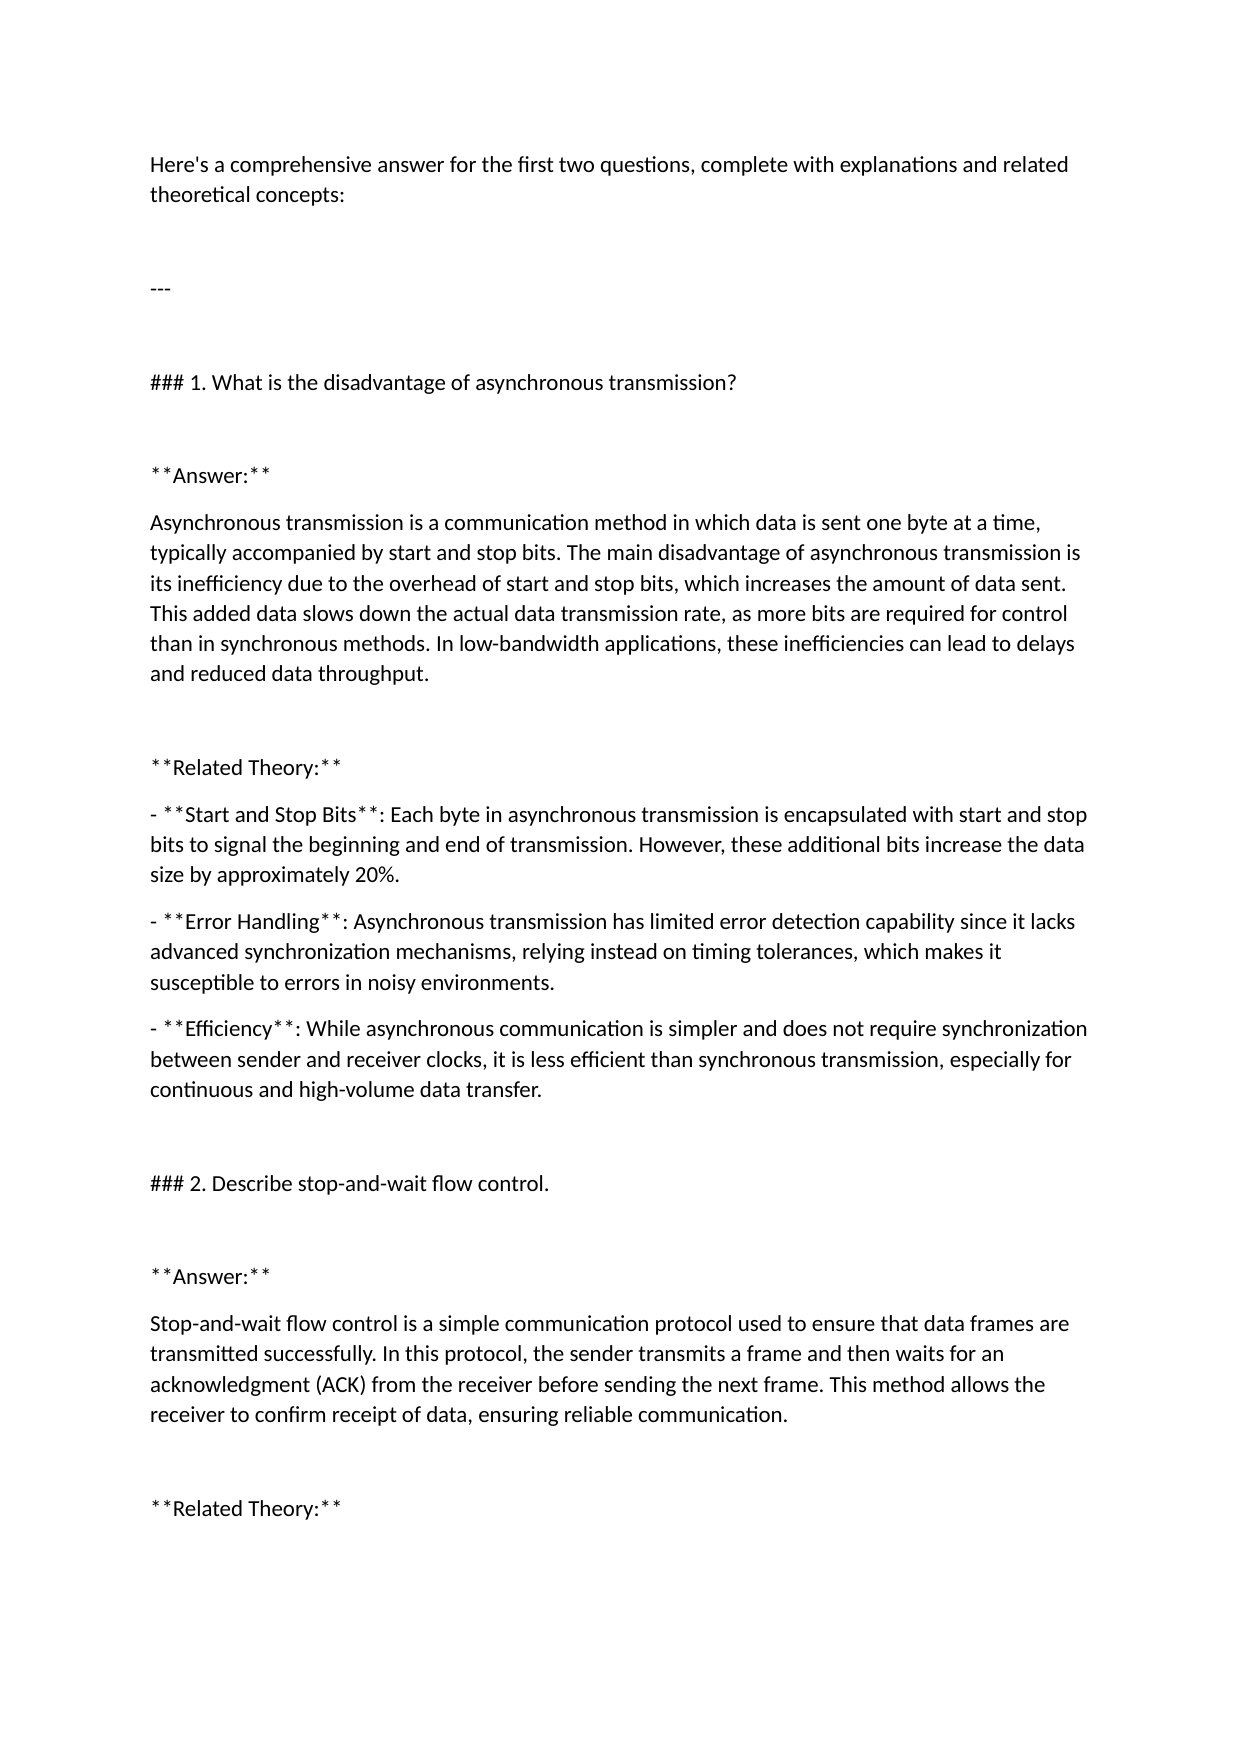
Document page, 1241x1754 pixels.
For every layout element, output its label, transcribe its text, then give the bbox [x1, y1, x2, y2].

text ### 1. What is the disadvantage of asynchronous transmission? [150, 368, 1090, 396]
text **Answer:** [150, 1262, 1090, 1291]
text Stop-and-wait flow control is a simple communication protocol used to ensure that data frames are transmitted successfully. In this protocol, the sender transmits a frame and then waits for an acknowledgment (ACK) from the receiver before sending the next frame. This method allows the receiver to confirm receipt of data, ensuring reliable communication. [150, 1309, 1090, 1428]
text **Answer:** [150, 461, 1090, 489]
text - **Error Handling**: Asynchronous transmission has limited error detection capability since it lacks advanced synchronization mechanisms, relying instead on timing tolerances, which makes it susceptible to errors in noisy environments. [150, 907, 1090, 996]
text - **Start and Stop Bits**: Each byte in asynchronous transmission is encapsulated with start and stop bits to signal the beginning and end of transmission. However, these additional bits increase the data size by approximately 20%. [150, 800, 1090, 888]
text **Related Theory:** [150, 753, 1090, 781]
text --- [150, 274, 1090, 302]
text Asynchronous transmission is a communication method in which data is sent one byte at a time, typically accompanied by start and stop bits. The main disadvantage of asynchronous transmission is its inefficiency due to the overhead of start and stop bits, which increases the amount of data sent. This added data slows down the actual data transmission rate, as more bits are required for control than in synchronous methods. In low-bandwidth applications, these inefficiencies can lead to delays and reduced data throughput. [150, 508, 1090, 687]
text - **Efficiency**: While asynchronous communication is simpler and does not require synchronization between sender and receiver clocks, it is less efficient than synchronous transmission, especially for continuous and high-volume data transfer. [150, 1014, 1090, 1103]
text Here's a comprehensive answer for the first two questions, complete with explanations and related theoretical concepts: [150, 150, 1090, 208]
text **Related Theory:** [150, 1494, 1090, 1522]
text ### 2. Describe stop-and-wait flow control. [150, 1169, 1090, 1197]
